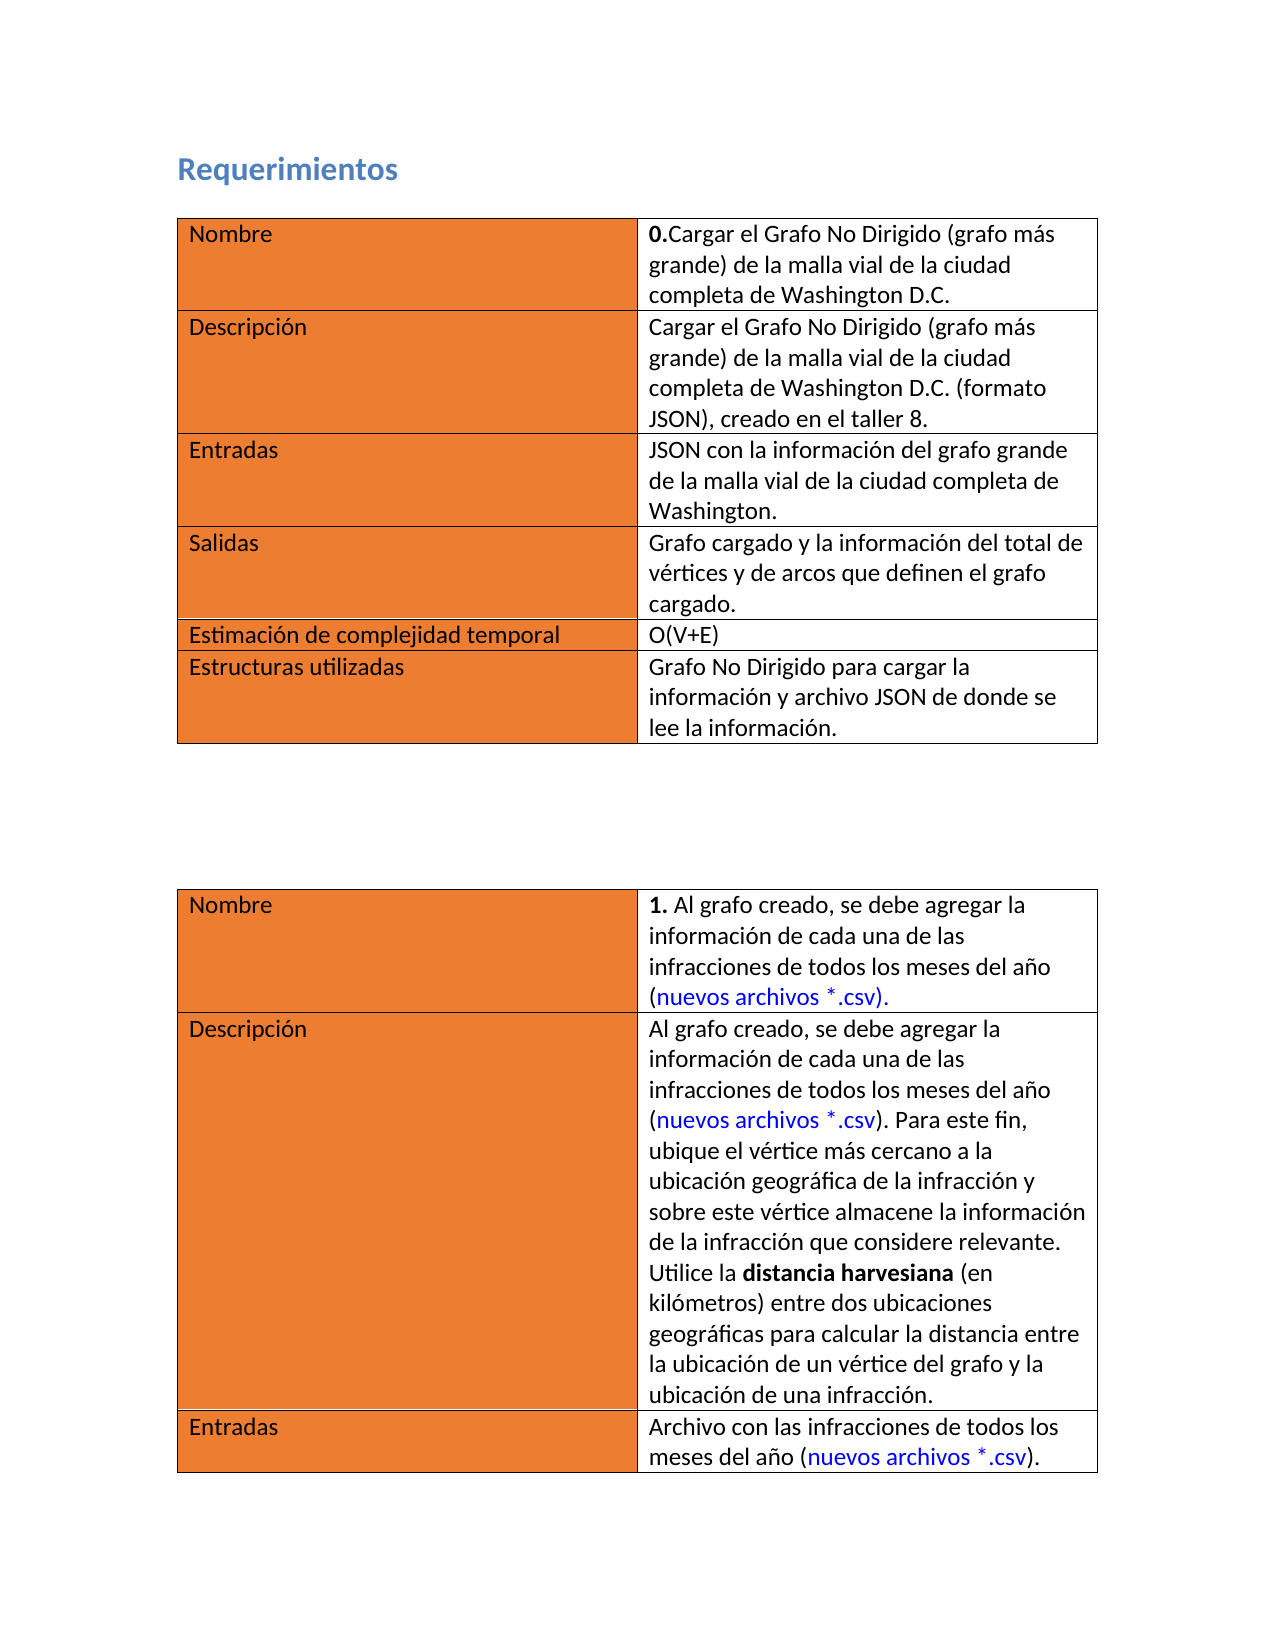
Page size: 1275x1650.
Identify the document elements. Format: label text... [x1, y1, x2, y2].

table_header Nombre [178, 890, 637, 1012]
table_cell Grafo cargado y la información del total de vértices y de arcos que definen el grafo cargado. [638, 527, 1097, 618]
table_cell Entradas [178, 1411, 637, 1472]
table_header Nombre [178, 219, 637, 310]
table_cell Al grafo creado, se debe agregar la información de cada una de las infracciones de todos los meses del año (nuevos archivos *.csv). Para este fin, ubique el vértice más cercano a la ubicación geográfica de la infracción y sobre este vértice almacene la información de la infracción que considere relevante. Utilice la distancia harvesiana (en kilómetros) entre dos ubicaciones geográficas para calcular la distancia entre la ubicación de un vértice del grafo y la ubicación de una infracción. [638, 1013, 1097, 1409]
table_cell Archivo con las infracciones de todos los meses del año (nuevos archivos *.csv). [638, 1411, 1097, 1472]
table_header 1. Al grafo creado, se debe agregar la información de cada una de las infracciones de todos los meses del año (nuevos archivos *.csv). [638, 890, 1097, 1012]
table_cell Cargar el Grafo No Dirigido (grafo más grande) de la malla vial de la ciudad completa de Washington D.C. (formato JSON), creado en el taller 8. [638, 311, 1097, 433]
table_cell Grafo No Dirigido para cargar la información y archivo JSON de donde se lee la información. [638, 651, 1097, 743]
table_header 0.Cargar el Grafo No Dirigido (grafo más grande) de la malla vial de la ciudad completa de Washington D.C. [638, 219, 1097, 310]
table_cell O(V+E) [638, 620, 1097, 650]
table_cell Descripción [178, 311, 637, 433]
table_cell Salidas [178, 527, 637, 618]
text Requerimientos [177, 148, 1098, 188]
table_cell JSON con la información del grafo grande de la malla vial de la ciudad completa de Washington. [638, 434, 1097, 526]
table_cell Estructuras utilizadas [178, 651, 637, 743]
table_cell Estimación de complejidad temporal [178, 620, 637, 650]
table_cell Entradas [178, 434, 637, 526]
table_cell Descripción [178, 1013, 637, 1409]
